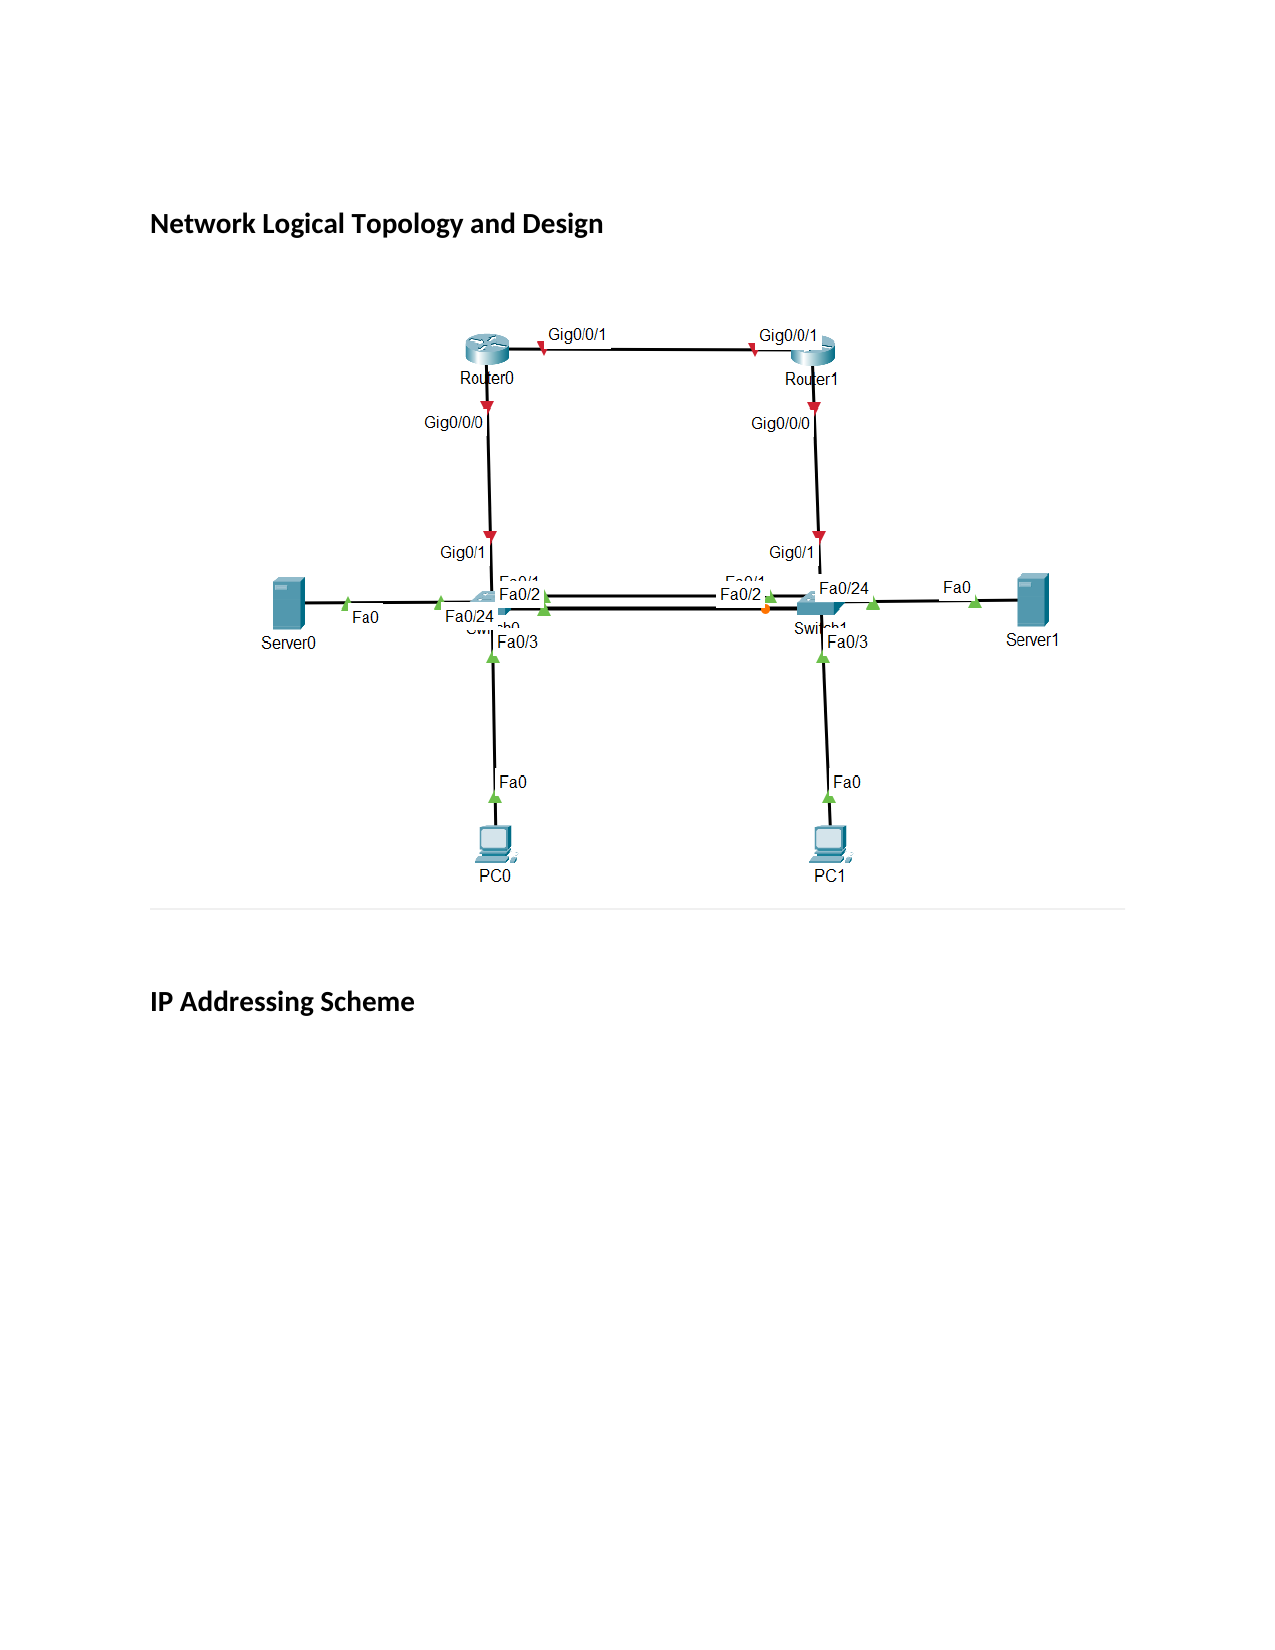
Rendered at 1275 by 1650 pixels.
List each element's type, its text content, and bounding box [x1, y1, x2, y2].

text Network Logical Topology and Design [150, 205, 1125, 242]
text IP Addressing Scheme [150, 983, 1125, 1019]
picture [150, 242, 1125, 910]
